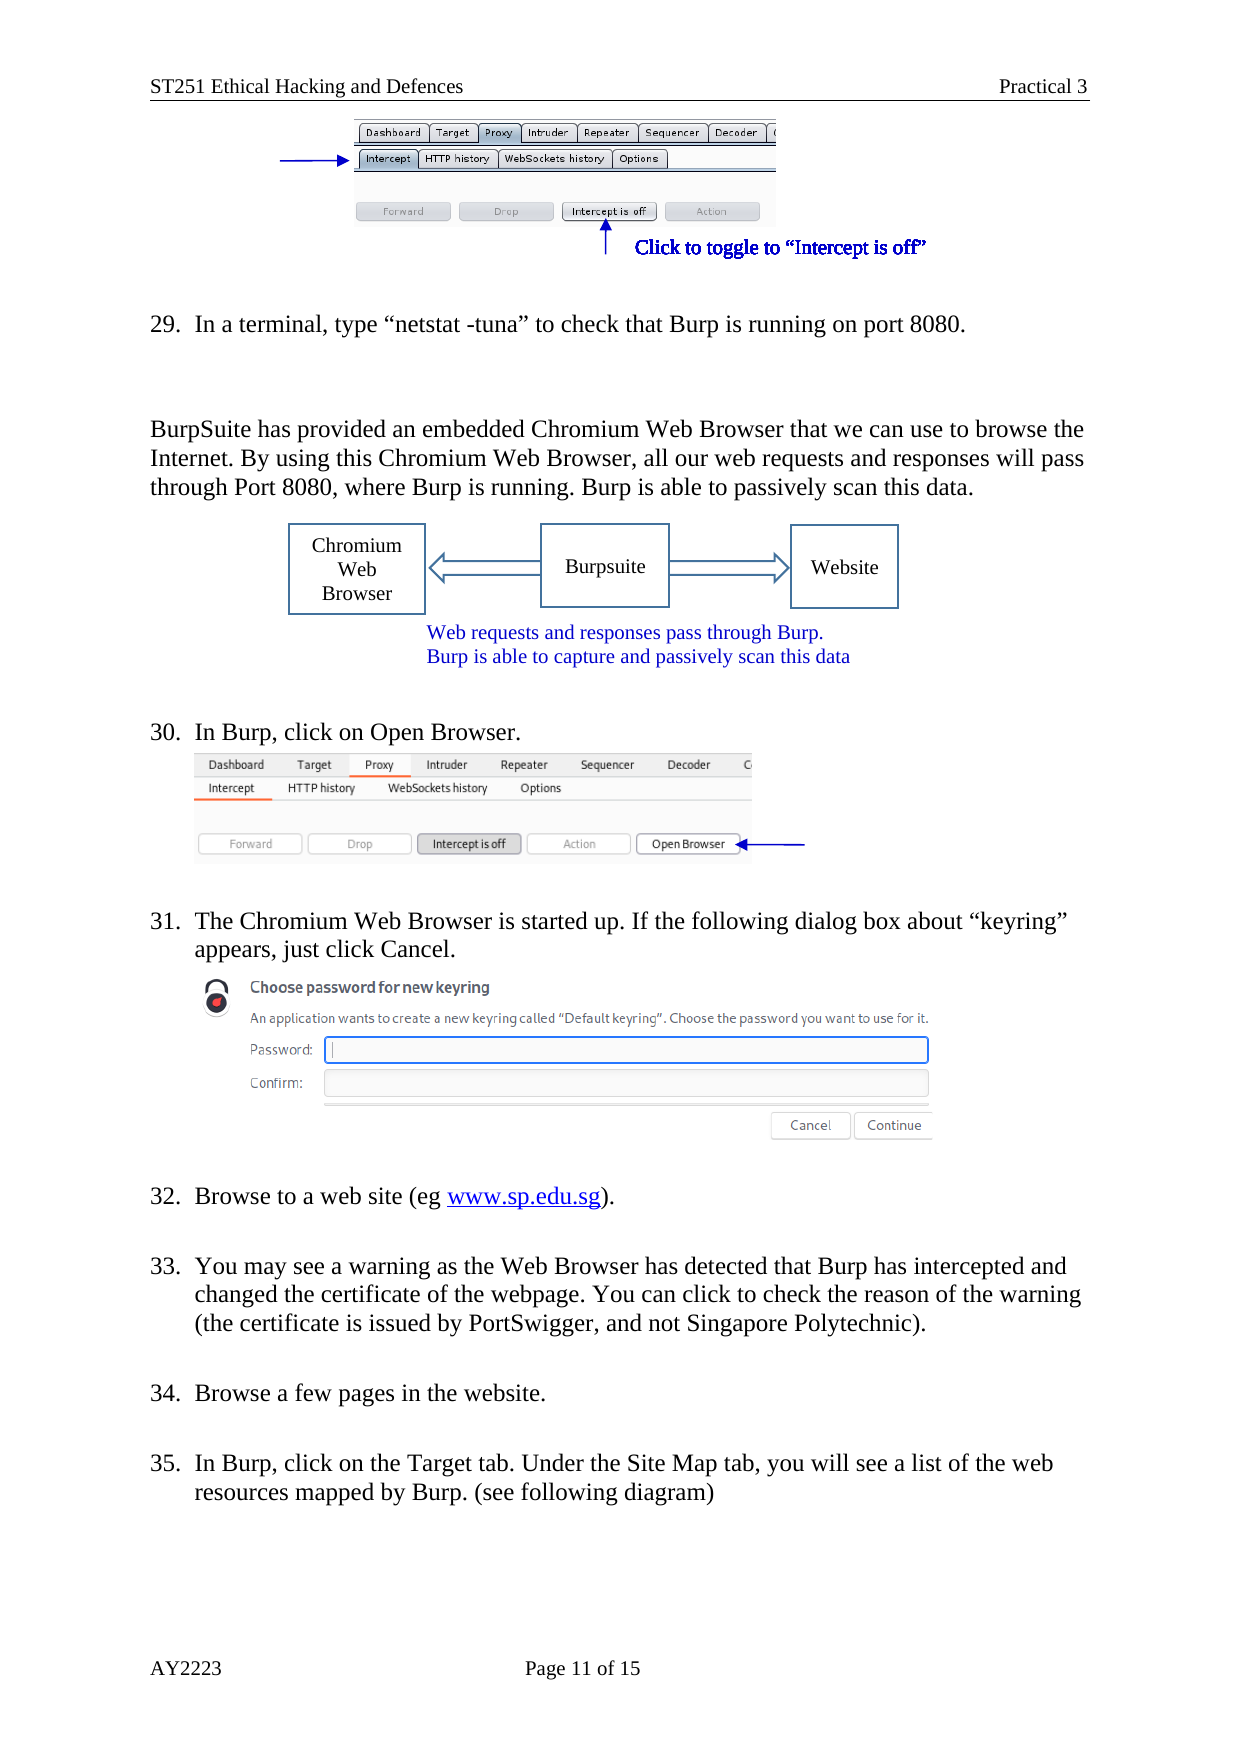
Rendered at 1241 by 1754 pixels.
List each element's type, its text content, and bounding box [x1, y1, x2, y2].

list You may see a warning as the Web Browser has detected that Burp has intercepted and changed the certificate of the webpage. You can click to check the reason of the warning (the certificate is issued by PortSwigger, and not Singapore Polytechnic). [150, 1251, 1093, 1337]
list In Burp, click on Open Browser. [150, 717, 1090, 746]
list In Burp, click on the Target tab. Under the Site Map tab, you will see a list of the web resources mapped by Burp. (see following diagram) [150, 1448, 1090, 1506]
list The Chromium Web Browser is started up. If the following dialog box about “keyring” appears, just click Cancel. [150, 906, 1090, 963]
list Browse to a web site (eg www.sp.edu.sg). [150, 1181, 1090, 1209]
picture [194, 751, 752, 864]
text BurpSuite has provided an embedded Chromium Web Browser that we can use to browse the Internet. By using this Chromium Web Browser, all our web requests and responses will pass through Port 8080, where Burp is running. Burp is able to passively scan this data. [150, 414, 1090, 501]
list In a terminal, type “netstat -tuna” to check that Burp is running on port 8080. [150, 309, 1090, 338]
picture [194, 969, 933, 1140]
picture [354, 119, 776, 227]
list Browse a few pages in the website. [150, 1378, 1093, 1407]
